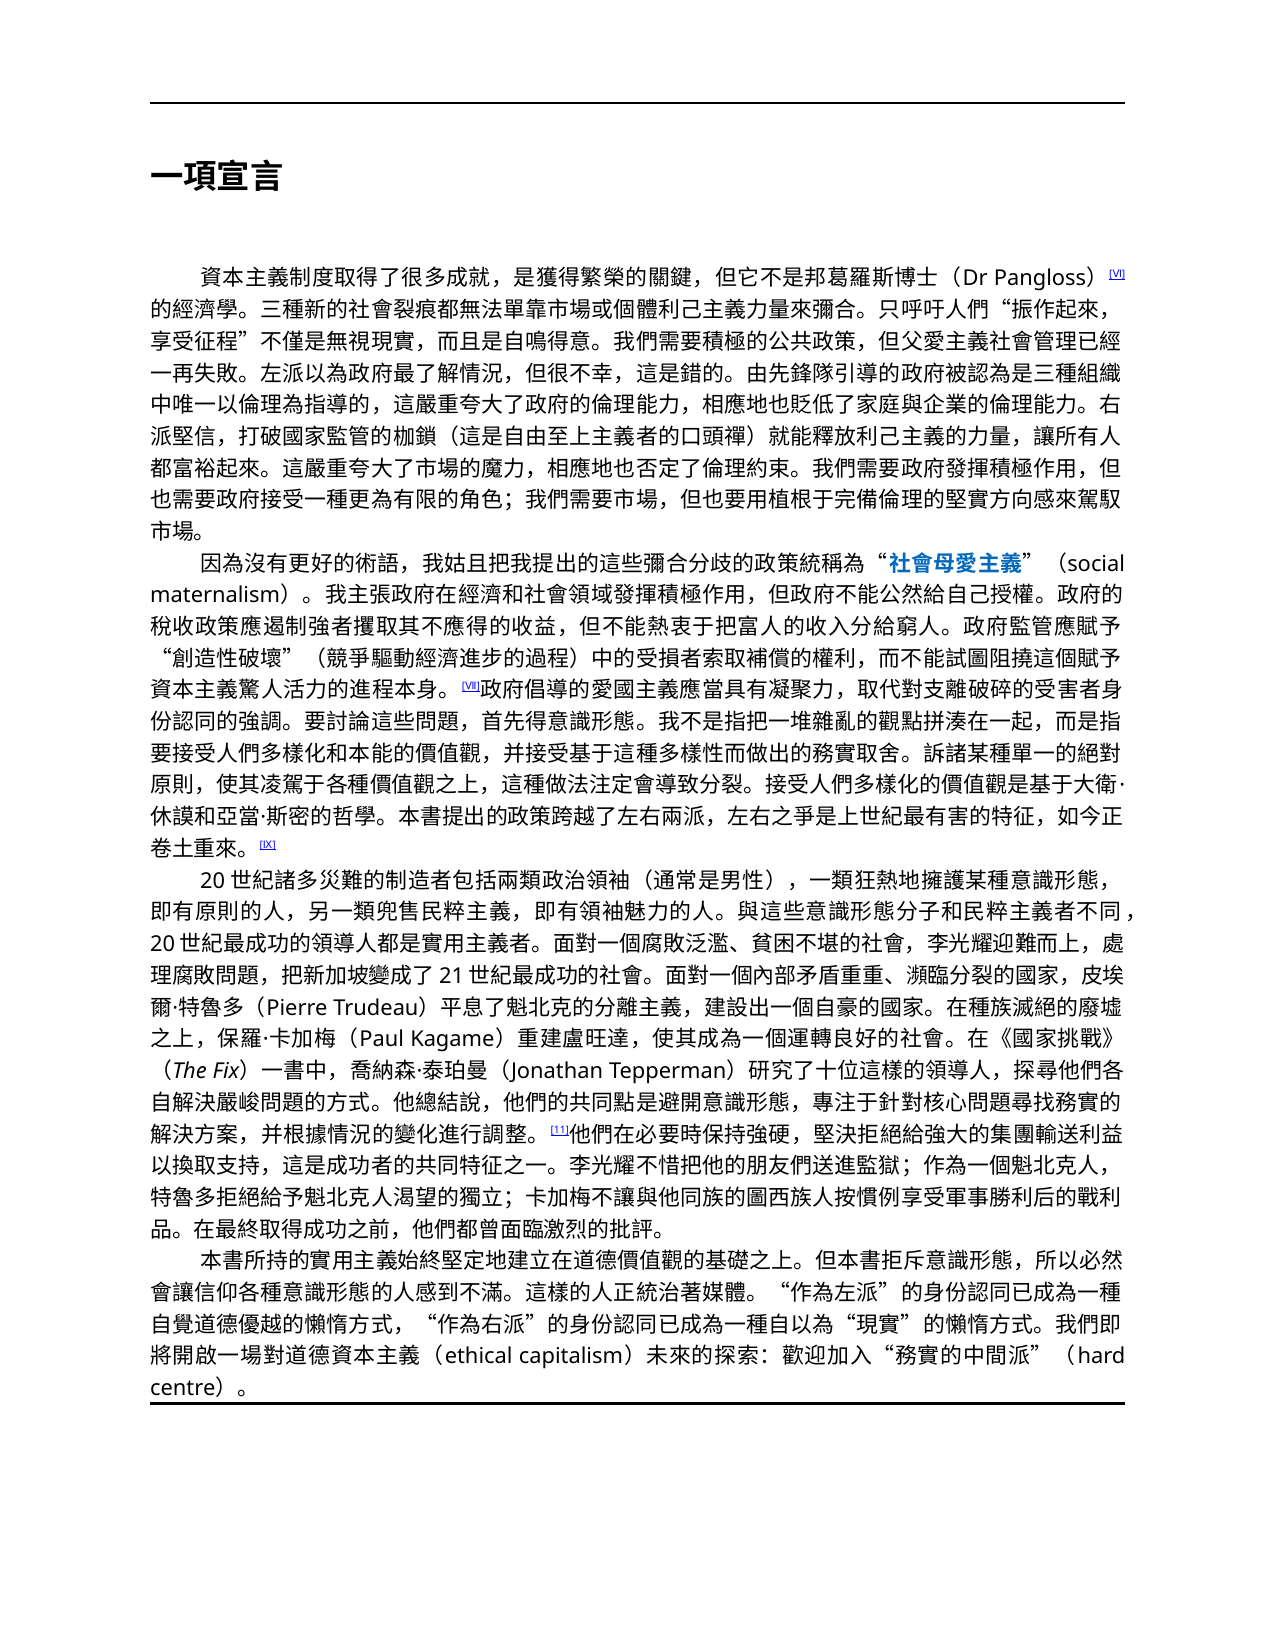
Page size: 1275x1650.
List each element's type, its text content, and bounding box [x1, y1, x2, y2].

text 20世紀諸多災難的制造者包括兩類政治領袖（通常是男性），一類狂熱地擁護某種意識形態，即有原則的人，另一類兜售民粹主義，即有領袖魅力的人。與這些意識形態分子和民粹主義者不同，20世紀最成功的領導人都是實用主義者。面對一個腐敗泛濫、貧困不堪的社會，李光耀迎難而上，處理腐敗問題，把新加坡變成了21世紀最成功的社會。面對一個內部矛盾重重、瀕臨分裂的國家，皮埃爾·特魯多（Pierre Trudeau）平息了魁北克的分離主義，建設出一個自豪的國家。在種族滅絕的廢墟之上，保羅·卡加梅（Paul Kagame）重建盧旺達，使其成為一個運轉良好的社會。在《國家挑戰》（The Fix）一書中，喬納森·泰珀曼（Jonathan Tepperman）研究了十位這樣的領導人，探尋他們各自解決嚴峻問題的方式。他總結說，他們的共同點是避開意識形態，專注于針對核心問題尋找務實的解決方案，并根據情況的變化進行調整。[11]他們在必要時保持強硬，堅決拒絕給強大的集團輸送利益以換取支持，這是成功者的共同特征之一。李光耀不惜把他的朋友們送進監獄；作為一個魁北克人，特魯多拒絕給予魁北克人渴望的獨立；卡加梅不讓與他同族的圖西族人按慣例享受軍事勝利后的戰利品。在最終取得成功之前，他們都曾面臨激烈的批評。 [150, 863, 1125, 1243]
subtitle 一項宣言 [150, 150, 1125, 198]
text 資本主義制度取得了很多成就，是獲得繁榮的關鍵，但它不是邦葛羅斯博士（Dr Pangloss）[Ⅵ]的經濟學。三種新的社會裂痕都無法單靠市場或個體利己主義力量來彌合。只呼吁人們“振作起來，享受征程”不僅是無視現實，而且是自鳴得意。我們需要積極的公共政策，但父愛主義社會管理已經一再失敗。左派以為政府最了解情況，但很不幸，這是錯的。由先鋒隊引導的政府被認為是三種組織中唯一以倫理為指導的，這嚴重夸大了政府的倫理能力，相應地也貶低了家庭與企業的倫理能力。右派堅信，打破國家監管的枷鎖（這是自由至上主義者的口頭禪）就能釋放利己主義的力量，讓所有人都富裕起來。這嚴重夸大了市場的魔力，相應地也否定了倫理約束。我們需要政府發揮積極作用，但也需要政府接受一種更為有限的角色；我們需要市場，但也要用植根于完備倫理的堅實方向感來駕馭市場。 [150, 260, 1125, 546]
text 因為沒有更好的術語，我姑且把我提出的這些彌合分歧的政策統稱為“社會母愛主義”（social maternalism）。我主張政府在經濟和社會領域發揮積極作用，但政府不能公然給自己授權。政府的稅收政策應遏制強者攫取其不應得的收益，但不能熱衷于把富人的收入分給窮人。政府監管應賦予“創造性破壞”（競爭驅動經濟進步的過程）中的受損者索取補償的權利，而不能試圖阻撓這個賦予資本主義驚人活力的進程本身。[Ⅶ]政府倡導的愛國主義應當具有凝聚力，取代對支離破碎的受害者身份認同的強調。要討論這些問題，首先得意識形態。我不是指把一堆雜亂的觀點拼湊在一起，而是指要接受人們多樣化和本能的價值觀，并接受基于這種多樣性而做出的務實取舍。訴諸某種單一的絕對原則，使其凌駕于各種價值觀之上，這種做法注定會導致分裂。接受人們多樣化的價值觀是基于大衛·休謨和亞當·斯密的哲學。本書提出的政策跨越了左右兩派，左右之爭是上世紀最有害的特征，如今正卷土重來。[Ⅸ] [150, 546, 1125, 863]
text 本書所持的實用主義始終堅定地建立在道德價值觀的基礎之上。但本書拒斥意識形態，所以必然會讓信仰各種意識形態的人感到不滿。這樣的人正統治著媒體。“作為左派”的身份認同已成為一種自覺道德優越的懶惰方式，“作為右派”的身份認同已成為一種自以為“現實”的懶惰方式。我們即將開啟一場對道德資本主義（ethical capitalism）未來的探索：歡迎加入“務實的中間派”（hard centre）。 [150, 1243, 1125, 1402]
